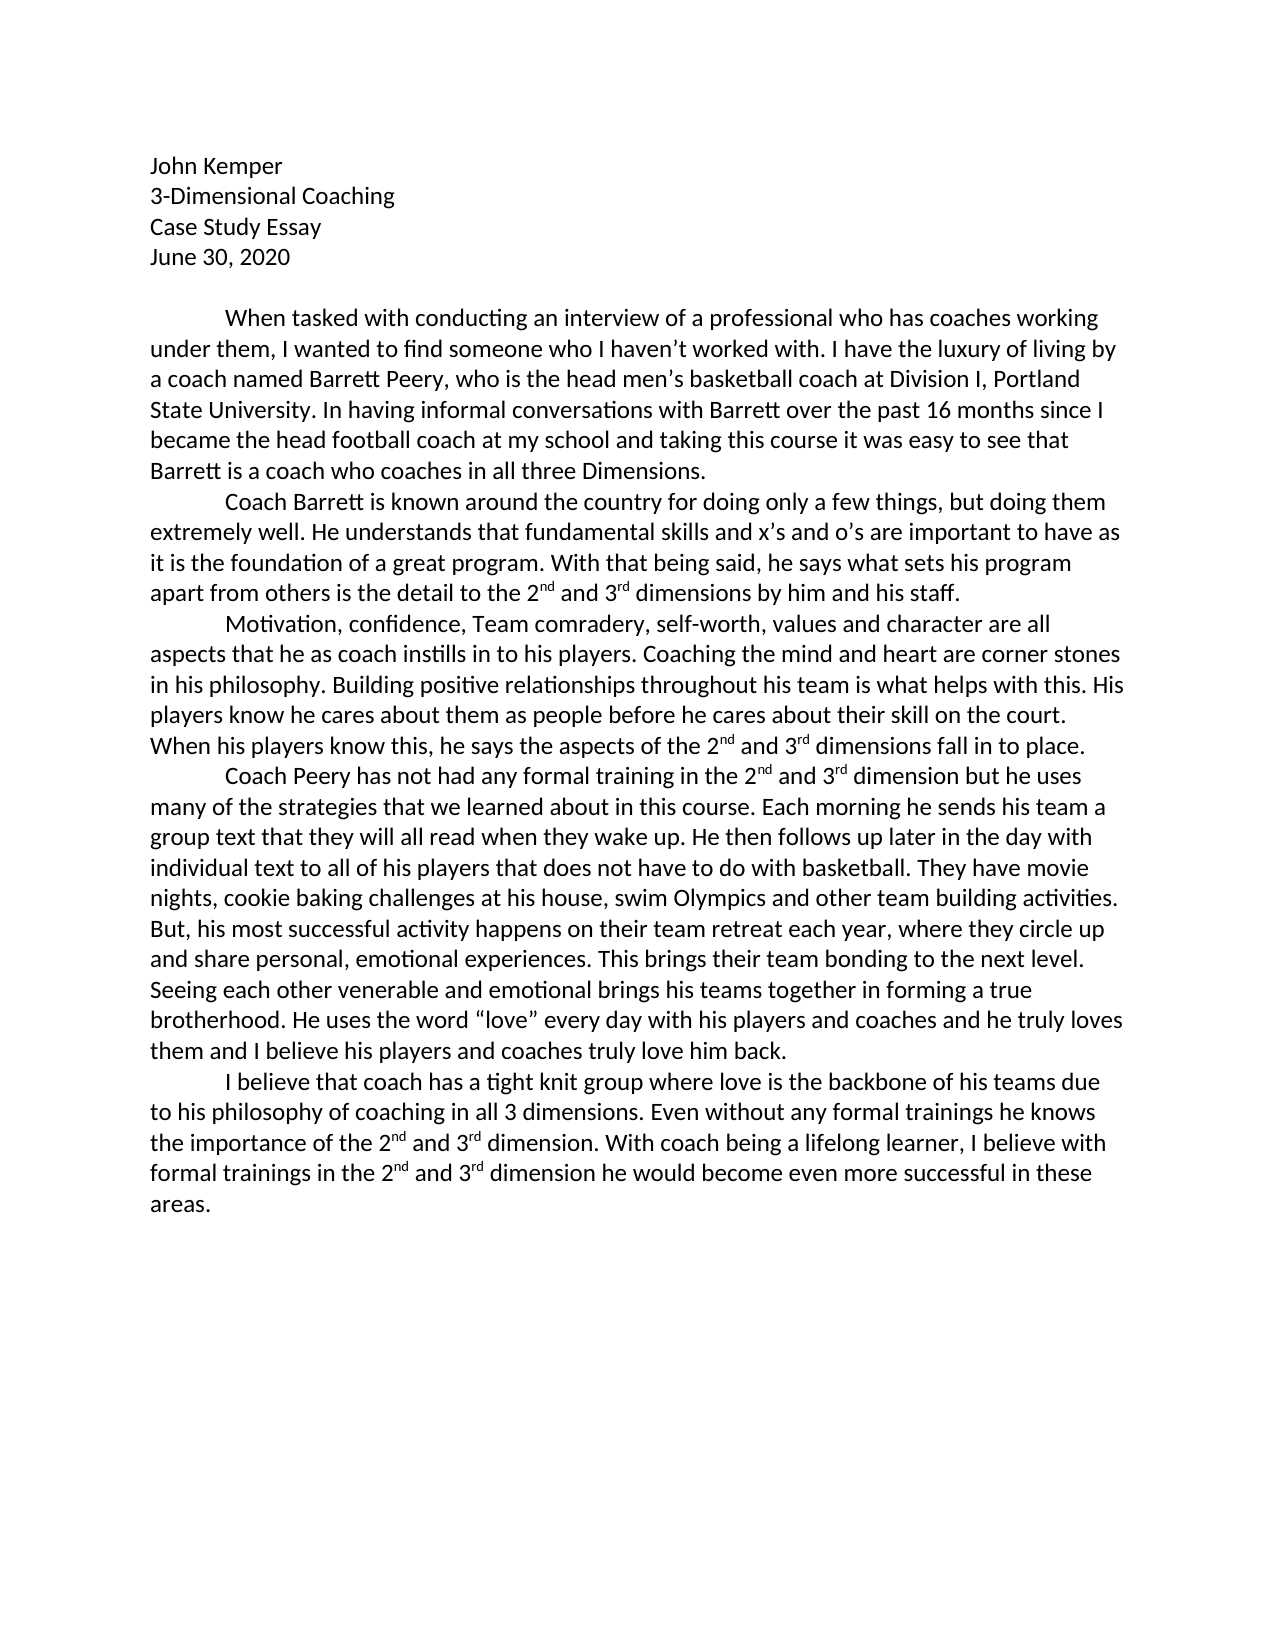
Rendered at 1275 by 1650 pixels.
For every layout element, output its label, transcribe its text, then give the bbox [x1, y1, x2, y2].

text 3-Dimensional Coaching [150, 181, 1125, 211]
text Motivation, confidence, Team comradery, self-worth, values and character are all aspects that he as coach instills in to his players. Coaching the mind and heart are corner stones in his philosophy. Building positive relationships throughout his team is what helps with this. His players know he cares about them as people before he cares about their skill on the court. When his players know this, he says the aspects of the 2nd and 3rd dimensions fall in to place. [150, 608, 1125, 760]
text I believe that coach has a tight knit group where love is the backbone of his teams due to his philosophy of coaching in all 3 dimensions. Even without any formal trainings he knows the importance of the 2nd and 3rd dimension. With coach being a lifelong learner, I believe with formal trainings in the 2nd and 3rd dimension he would become even more successful in these areas. [150, 1066, 1125, 1218]
text When tasked with conducting an interview of a professional who has coaches working under them, I wanted to find someone who I haven’t worked with. I have the luxury of living by a coach named Barrett Peery, who is the head men’s basketball coach at Division I, Portland State University. In having informal conversations with Barrett over the past 16 months since I became the head football coach at my school and taking this course it was easy to see that Barrett is a coach who coaches in all three Dimensions. [150, 303, 1125, 486]
text Case Study Essay [150, 211, 1125, 242]
text John Kemper [150, 150, 1125, 181]
text Coach Peery has not had any formal training in the 2nd and 3rd dimension but he uses many of the strategies that we learned about in this course. Each morning he sends his team a group text that they will all read when they wake up. He then follows up later in the day with individual text to all of his players that does not have to do with basketball. They have movie nights, cookie baking challenges at his house, swim Olympics and other team building activities. But, his most successful activity happens on their team retreat each year, where they circle up and share personal, emotional experiences. This brings their team bonding to the next level. Seeing each other venerable and emotional brings his teams together in forming a true brotherhood. He uses the word “love” every day with his players and coaches and he truly loves them and I believe his players and coaches truly love him back. [150, 760, 1125, 1066]
text Coach Barrett is known around the country for doing only a few things, but doing them extremely well. He understands that fundamental skills and x’s and o’s are important to have as it is the foundation of a great program. With that being said, he says what sets his program apart from others is the detail to the 2nd and 3rd dimensions by him and his staff. [150, 486, 1125, 608]
text June 30, 2020 [150, 242, 1125, 272]
